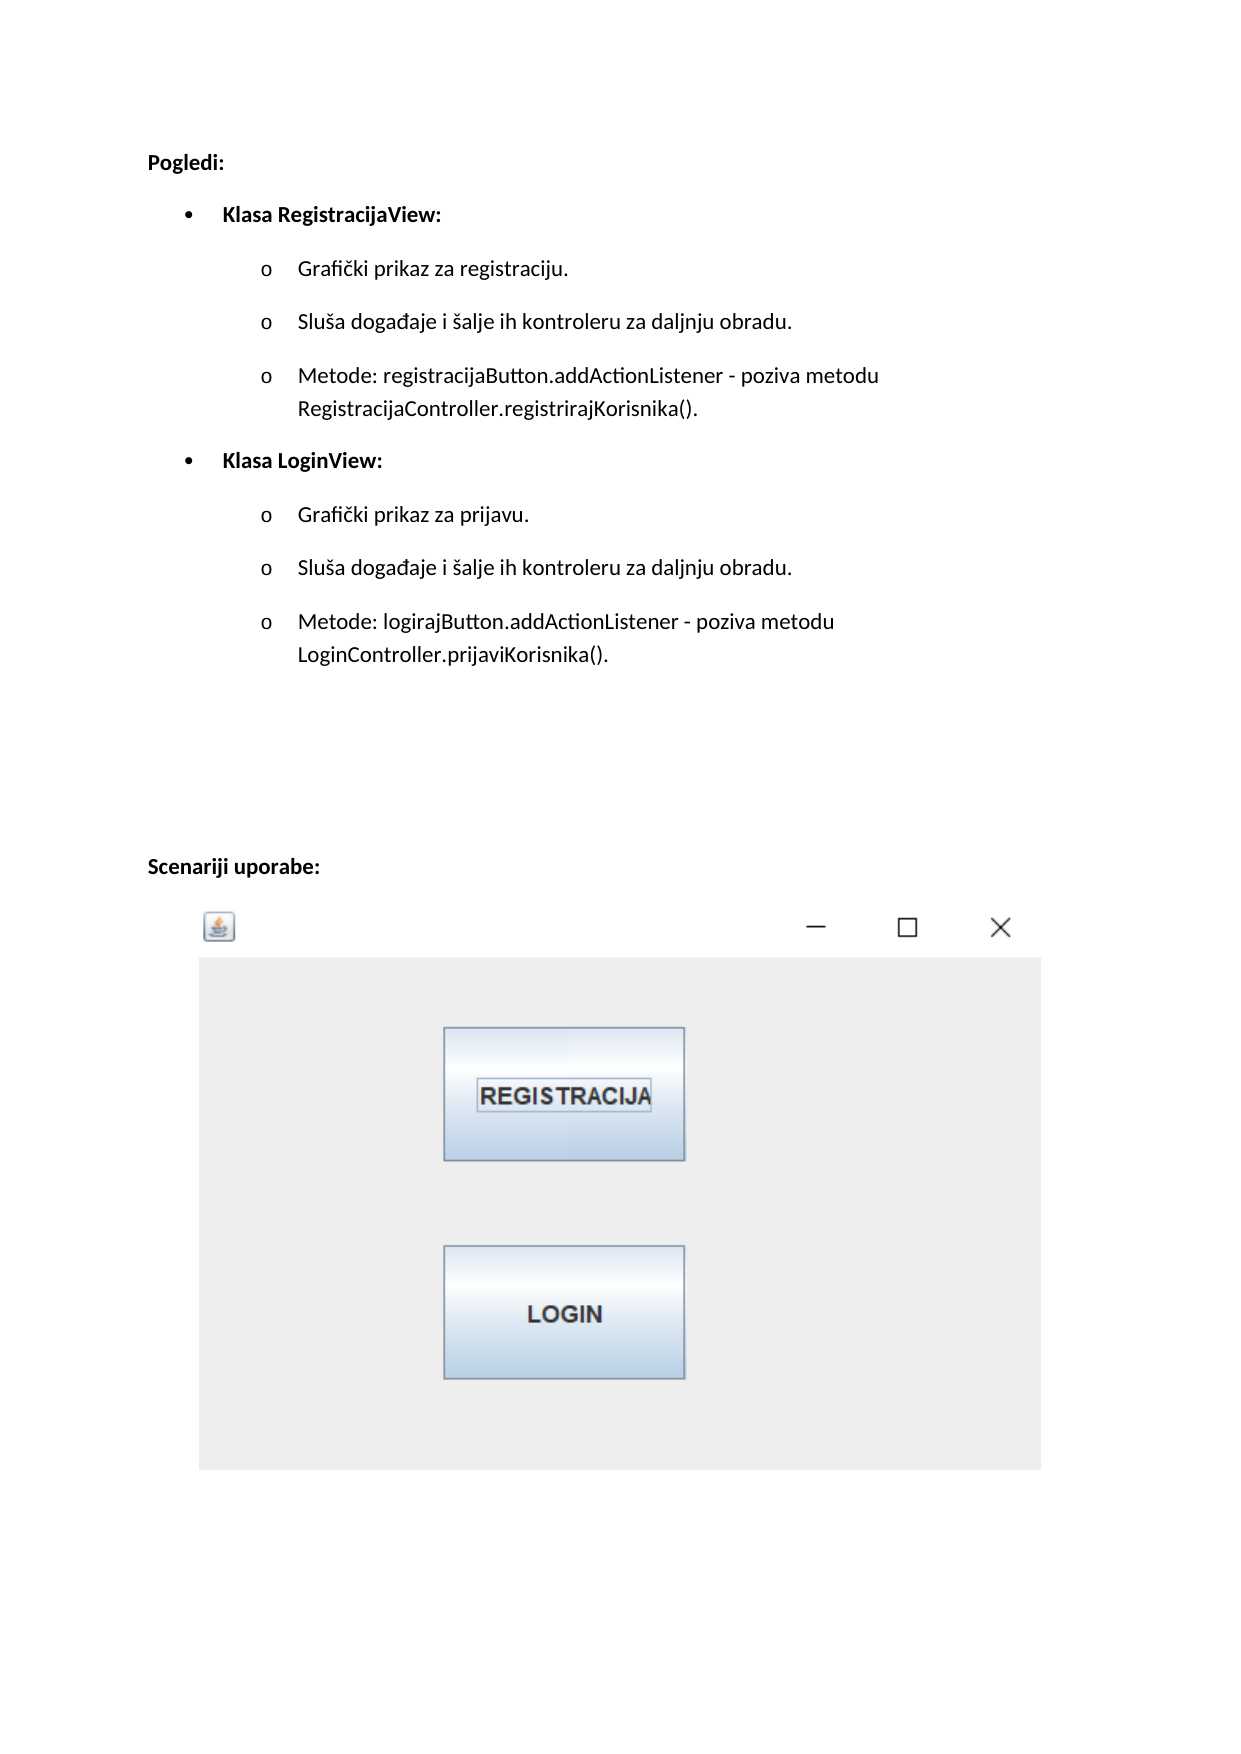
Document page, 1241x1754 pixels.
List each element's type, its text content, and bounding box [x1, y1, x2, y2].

list Sluša događaje i šalje ih kontroleru za daljnju obradu. [260, 553, 1093, 582]
list Grafički prikaz za registraciju. [260, 254, 1093, 282]
text Pogledi: [148, 148, 1093, 176]
list Sluša događaje i šalje ih kontroleru za daljnju obradu. [260, 307, 1093, 336]
text Scenariji uporabe: [148, 852, 1093, 880]
list Klasa RegistracijaView: [185, 201, 1093, 229]
list Metode: registracijaButton.addActionListener - poziva metodu RegistracijaController.registrirajKorisnika(). [260, 361, 1093, 422]
list Klasa LoginView: [185, 447, 1093, 475]
picture [199, 904, 1042, 1470]
list Metode: logirajButton.addActionListener - poziva metodu LoginController.prijaviKorisnika(). [260, 607, 1093, 668]
list Grafički prikaz za prijavu. [260, 500, 1093, 528]
